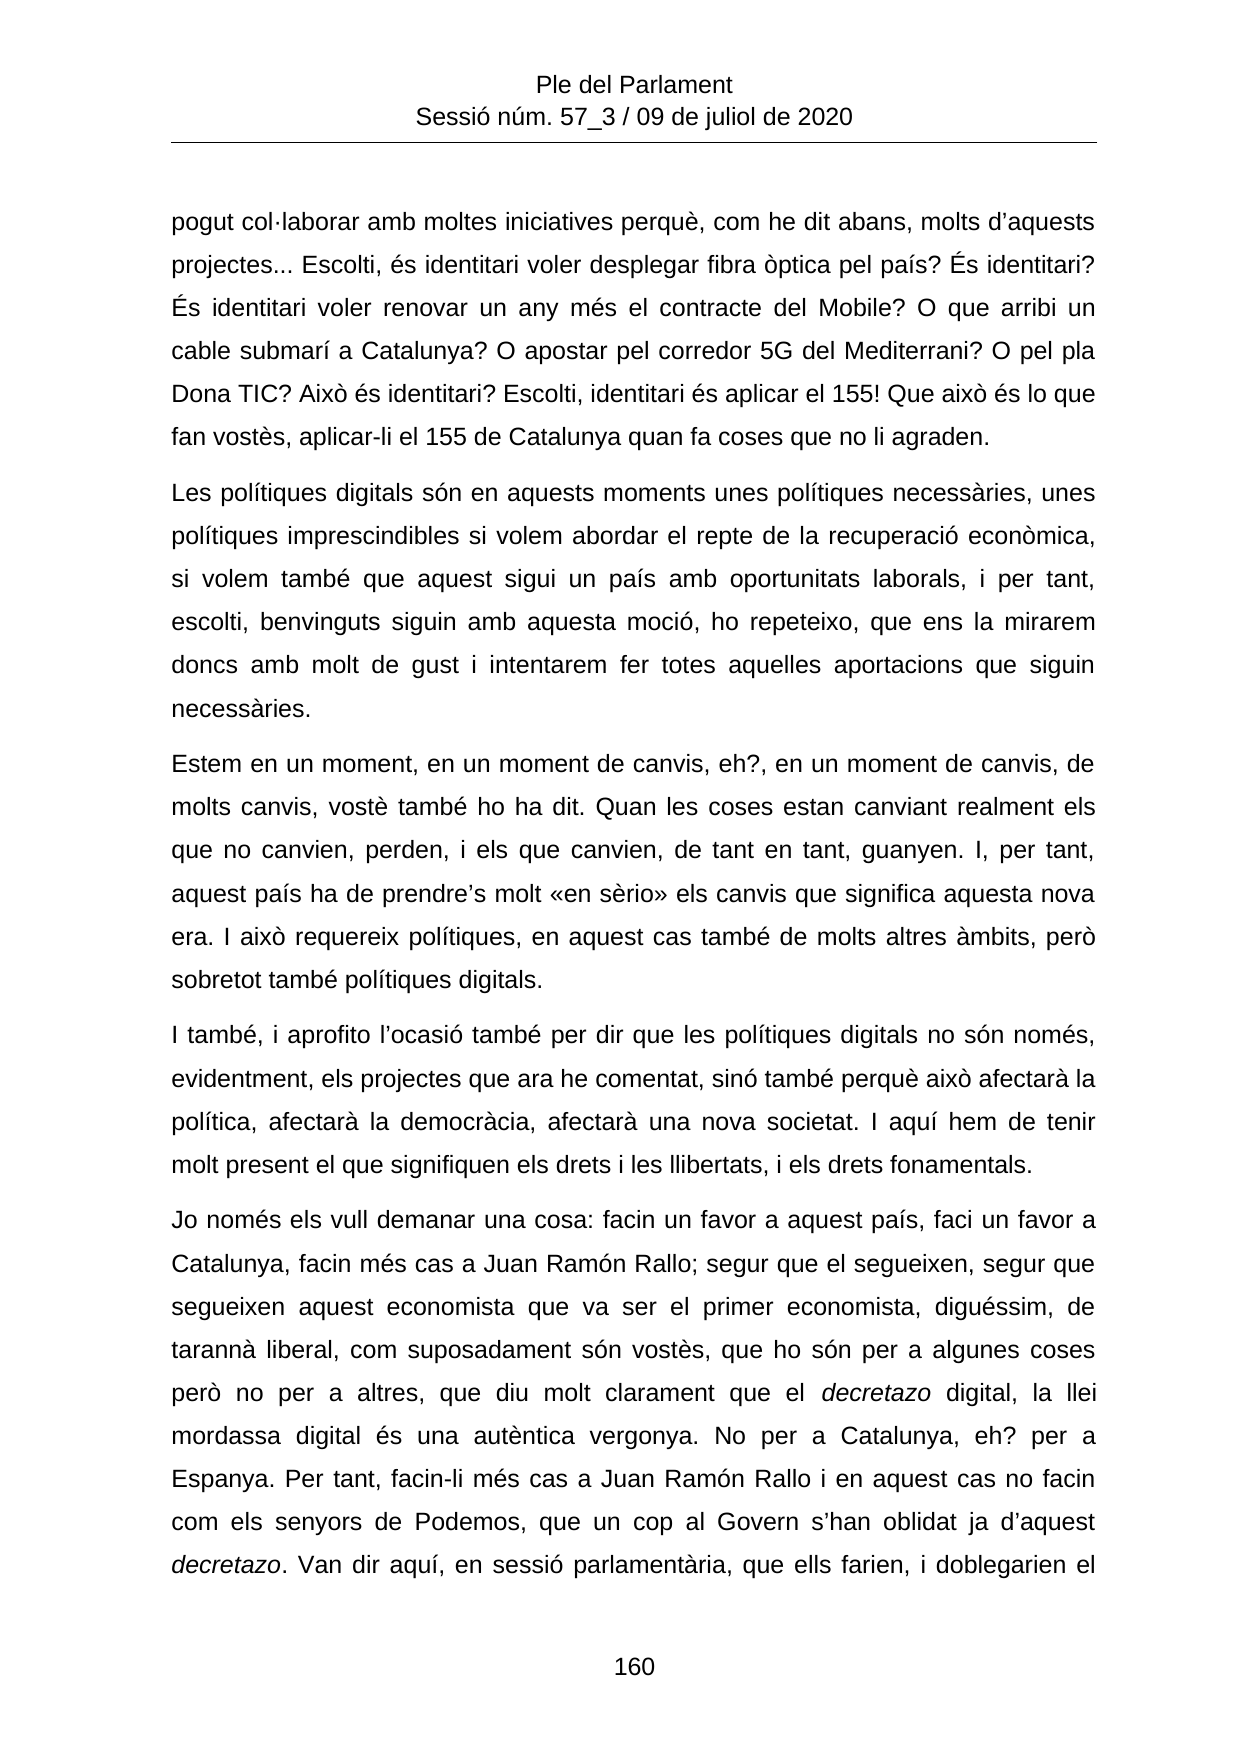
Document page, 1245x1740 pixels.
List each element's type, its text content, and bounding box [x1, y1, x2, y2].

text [171, 1206, 1097, 1579]
text Les polítiques digitals són en aquests moments unes polítiques necessàries, unes polítiques imprescindibles si volem abordar el repte de la recuperació econòmica, si volem també que aquest sigui un país amb oportunitats laborals, i per tant, escolti, benvinguts siguin amb aquesta moció, ho repeteixo, que ens la mirarem doncs amb molt de gust i intentarem fer totes aquelles aportacions que siguin necessàries. [171, 478, 1097, 722]
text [171, 207, 1097, 451]
text I també, i aprofito l’ocasió també per dir que les polítiques digitals no són només, evidentment, els projectes que ara he comentat, sinó també perquè això afectarà la política, afectarà la democràcia, afectarà una nova societat. I aquí hem de tenir molt present el que signifiquen els drets i les llibertats, i els drets fonamentals. [171, 1021, 1097, 1179]
text Estem en un moment, en un moment de canvis, eh?, en un moment de canvis, de molts canvis, vostè també ho ha dit. Quan les coses estan canviant realment els que no canvien, perden, i els que canvien, de tant en tant, guanyen. I, per tant, aquest país ha de prendre’s molt «en sèrio» els canvis que significa aquesta nova era. I això requereix polítiques, en aquest cas també de molts altres àmbits, però sobretot també polítiques digitals. [171, 749, 1097, 994]
